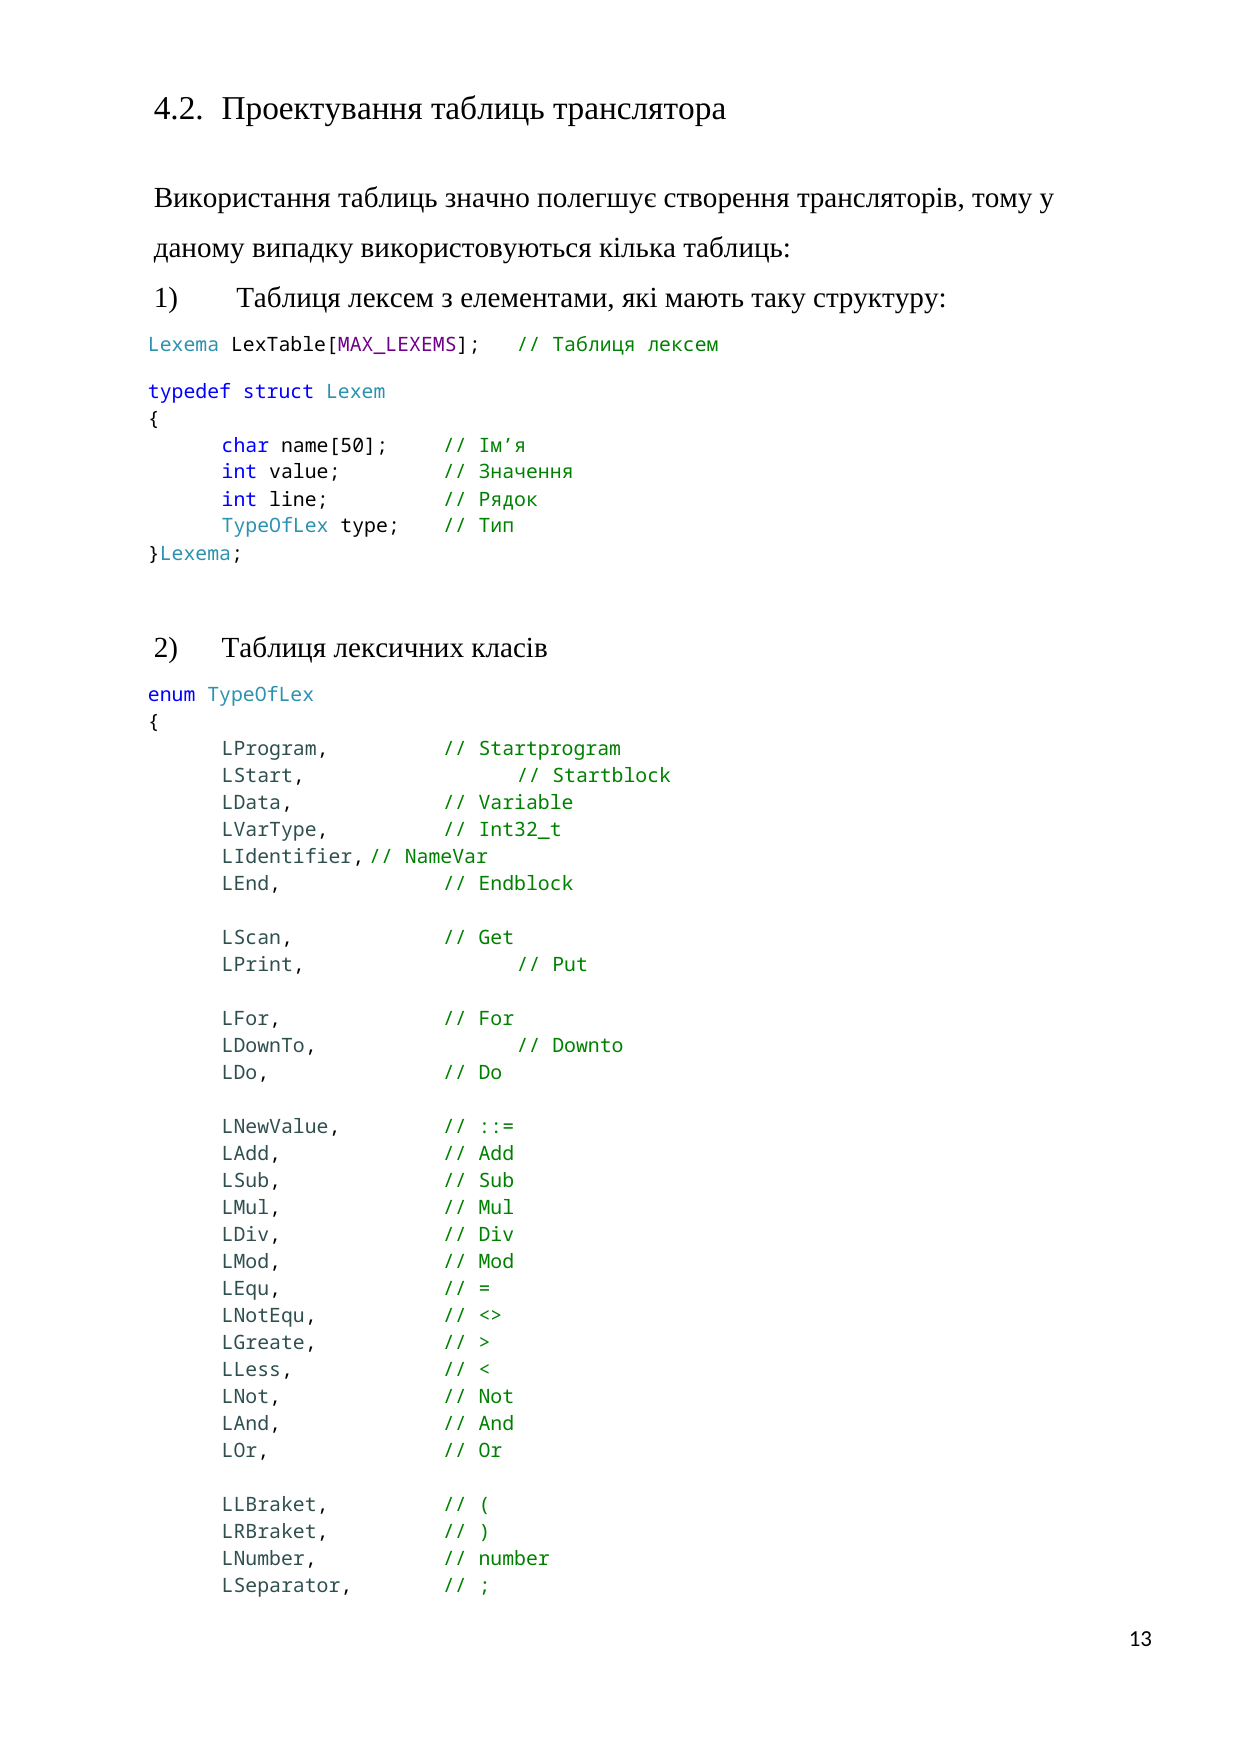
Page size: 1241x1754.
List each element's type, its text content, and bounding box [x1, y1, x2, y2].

text LMod, // Mod [148, 1247, 1152, 1274]
text { [148, 707, 1152, 734]
text LScan, // Get [148, 923, 1152, 950]
text { [148, 404, 1152, 431]
text char name[50]; // Ім’я [148, 431, 1152, 458]
text typedef struct Lexem [148, 377, 1152, 404]
text LDo, // Do [148, 1058, 1152, 1085]
list Таблиця лексем з елементами, які мають таку структуру: [153, 280, 1146, 314]
text LEqu, // = [148, 1274, 1152, 1301]
text Проектування таблиць транслятора [153, 88, 1146, 127]
text LEnd, // Endblock [148, 869, 1152, 896]
text int line; // Рядок [148, 485, 1152, 512]
text LNewValue, // ::= [148, 1112, 1152, 1139]
text }Lexema; [148, 539, 1152, 566]
text LIdentifier, // NameVar [148, 842, 1152, 869]
text LSub, // Sub [148, 1166, 1152, 1193]
text LFor, // For [148, 1004, 1152, 1031]
text LNumber, // number [148, 1544, 1152, 1571]
text LDownTo, // Downto [148, 1031, 1152, 1058]
text LVarType, // Int32_t [148, 815, 1152, 842]
text LProgram, // Startprogram [148, 734, 1152, 761]
text LMul, // Mul [148, 1193, 1152, 1220]
text LSeparator, // ; [148, 1571, 1152, 1598]
text TypeOfLex type; // Тип [148, 512, 1152, 539]
text LAnd, // And [148, 1409, 1152, 1436]
text enum TypeOfLex [148, 681, 1152, 707]
text LStart, // Startblock [148, 761, 1152, 788]
text LGreate, // > [148, 1328, 1152, 1355]
text Використання таблиць значно полегшує створення трансляторів, тому у даному випадку використовуються кілька таблиць: [153, 180, 1146, 263]
text LRBraket, // ) [148, 1517, 1152, 1544]
text LLBraket, // ( [148, 1490, 1152, 1517]
text LNot, // Not [148, 1382, 1152, 1409]
text int value; // Значення [148, 458, 1152, 485]
text LNotEqu, // <> [148, 1301, 1152, 1328]
text LData, // Variable [148, 788, 1152, 815]
text LOr, // Or [148, 1436, 1152, 1463]
text LPrint, // Put [148, 950, 1152, 977]
list Таблиця лексичних класів [153, 630, 1146, 664]
text LLess, // < [148, 1355, 1152, 1382]
text LDiv, // Div [148, 1220, 1152, 1247]
text Lexema LexTable[MAX_LEXEMS]; // Таблиця лексем [148, 331, 1152, 358]
text LAdd, // Add [148, 1139, 1152, 1166]
